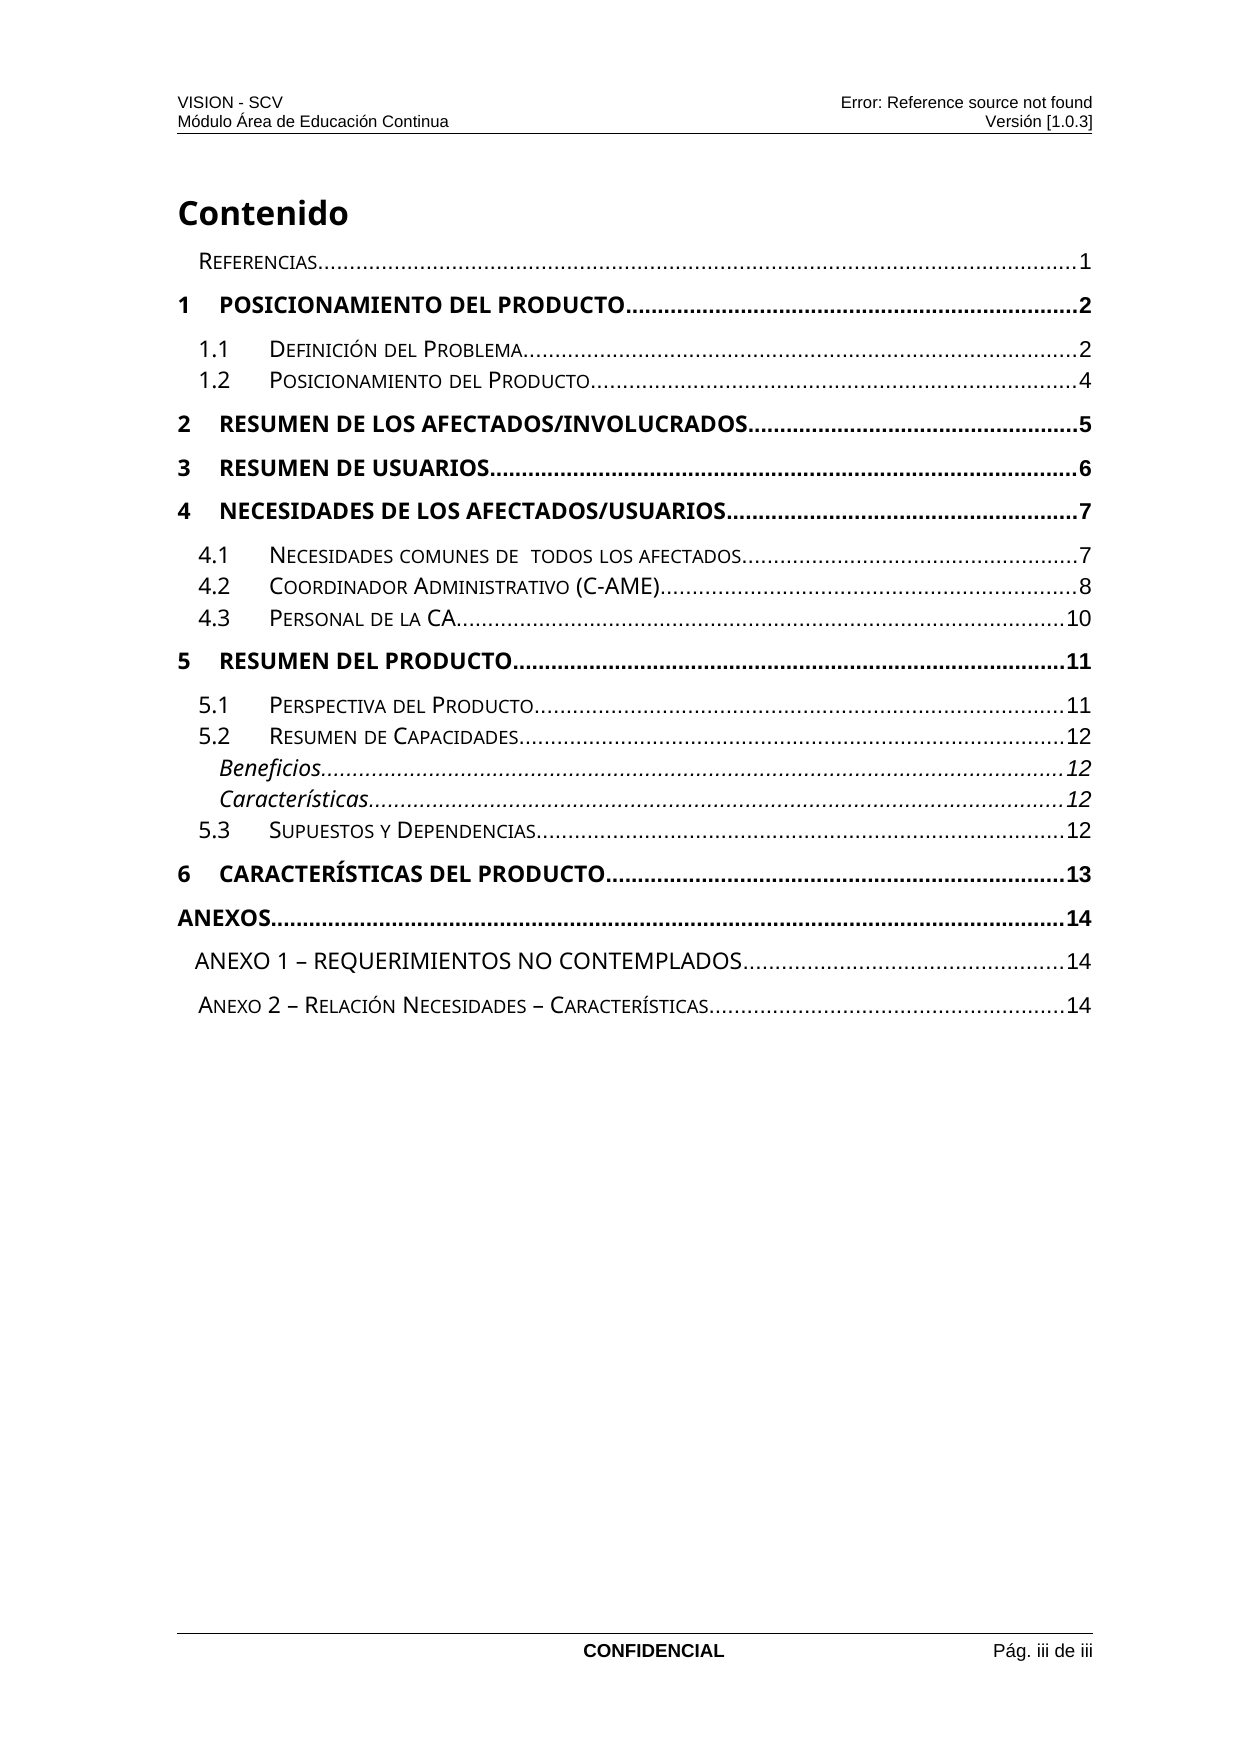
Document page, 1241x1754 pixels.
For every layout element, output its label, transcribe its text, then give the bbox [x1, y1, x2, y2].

text Anexo 1 – Requerimientos no Contemplados 14 [177, 945, 1092, 976]
text Anexo 2 – Relación Necesidades – Características 14 [198, 989, 1092, 1020]
title Contenido [177, 189, 1092, 235]
text 6 Características del Producto 13 [177, 858, 1092, 889]
text 5 Resumen del Producto 11 [177, 645, 1092, 676]
text 3 Resumen de Usuarios 6 [177, 451, 1092, 483]
text 1 Posicionamiento del Producto 2 [177, 289, 1092, 320]
text Características 12 [219, 783, 1092, 814]
text 4.3 Personal de la CA 10 [198, 601, 1092, 633]
text 4 Necesidades de los Afectados/Usuarios 7 [177, 495, 1092, 526]
text Referencias 1 [198, 245, 1092, 276]
text ANEXOS 14 [177, 901, 1092, 933]
text Beneficios 12 [219, 751, 1092, 783]
text 4.1 Necesidades comunes de todos los afectados 7 [198, 539, 1092, 570]
text 5.2 Resumen de Capacidades 12 [198, 720, 1092, 751]
text 1.1 Definición del Problema 2 [198, 333, 1092, 364]
text 4.2 Coordinador Administrativo (C-AME) 8 [198, 570, 1092, 601]
text 5.1 Perspectiva del Producto 11 [198, 689, 1092, 720]
text 5.3 Supuestos y Dependencias 12 [198, 814, 1092, 845]
text 2 Resumen de los Afectados/Involucrados 5 [177, 408, 1092, 439]
text 1.2 Posicionamiento del Producto 4 [198, 364, 1092, 395]
